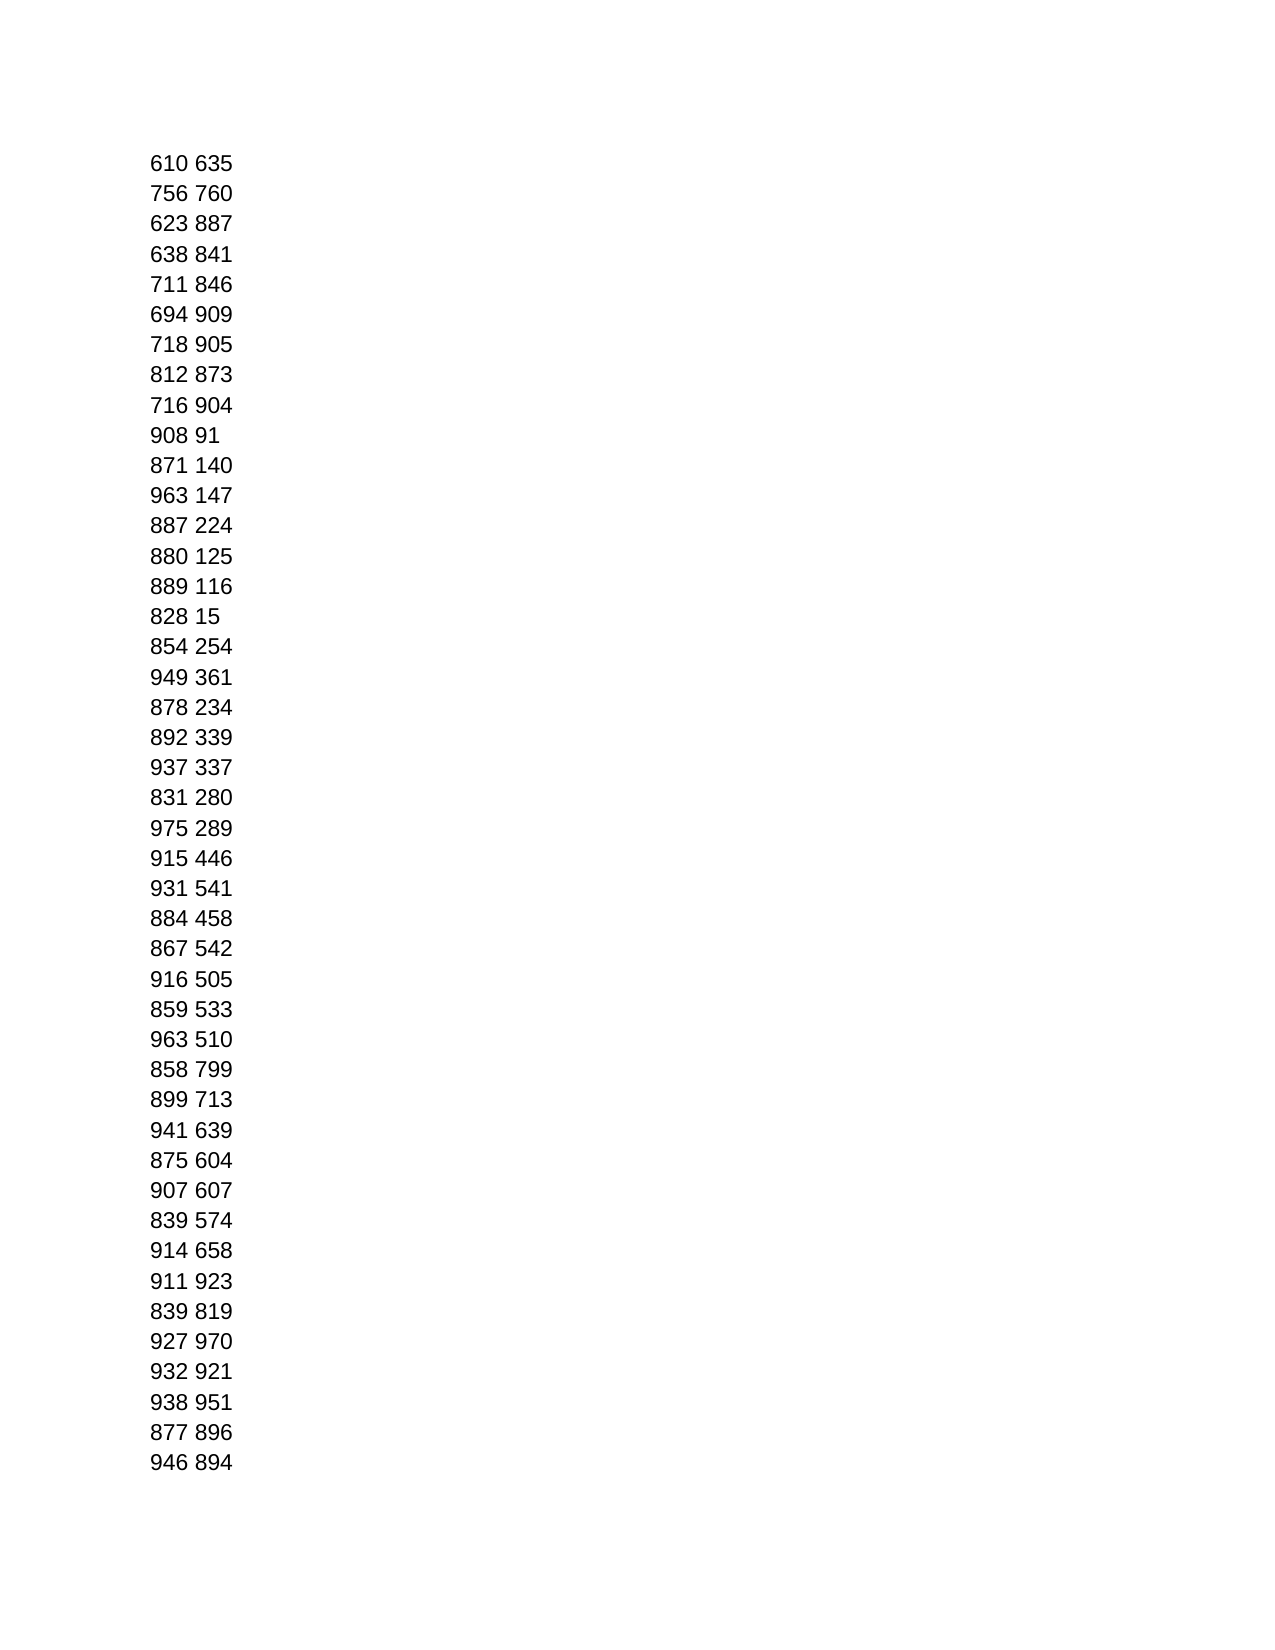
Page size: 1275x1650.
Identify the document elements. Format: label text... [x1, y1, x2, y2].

text 949 361 [150, 663, 1125, 690]
text 931 541 [150, 875, 1125, 901]
text 839 574 [150, 1207, 1125, 1234]
text 916 505 [150, 966, 1125, 992]
text 927 970 [150, 1328, 1125, 1354]
text 907 607 [150, 1177, 1125, 1203]
text 889 116 [150, 573, 1125, 599]
text 908 91 [150, 422, 1125, 448]
text 858 799 [150, 1056, 1125, 1083]
text 932 921 [150, 1358, 1125, 1385]
text 875 604 [150, 1147, 1125, 1173]
text 911 923 [150, 1268, 1125, 1294]
text 963 510 [150, 1026, 1125, 1052]
text 854 254 [150, 633, 1125, 660]
text 812 873 [150, 361, 1125, 388]
text 711 846 [150, 271, 1125, 297]
text 963 147 [150, 482, 1125, 509]
text 871 140 [150, 452, 1125, 478]
text 899 713 [150, 1086, 1125, 1113]
text 884 458 [150, 905, 1125, 932]
text 892 339 [150, 724, 1125, 750]
text 718 905 [150, 331, 1125, 358]
text 859 533 [150, 996, 1125, 1022]
text 638 841 [150, 241, 1125, 267]
text 828 15 [150, 603, 1125, 629]
text 887 224 [150, 512, 1125, 539]
text 831 280 [150, 784, 1125, 811]
text 880 125 [150, 543, 1125, 569]
text 975 289 [150, 814, 1125, 841]
text 877 896 [150, 1419, 1125, 1445]
text 941 639 [150, 1117, 1125, 1143]
text 914 658 [150, 1237, 1125, 1264]
text 867 542 [150, 935, 1125, 962]
text 839 819 [150, 1298, 1125, 1324]
text 756 760 [150, 180, 1125, 207]
text 610 635 [150, 150, 1125, 176]
text 878 234 [150, 694, 1125, 720]
text 937 337 [150, 754, 1125, 781]
text 915 446 [150, 845, 1125, 871]
text 938 951 [150, 1388, 1125, 1415]
text 716 904 [150, 392, 1125, 418]
text 946 894 [150, 1449, 1125, 1475]
text 694 909 [150, 301, 1125, 327]
text 623 887 [150, 210, 1125, 237]
